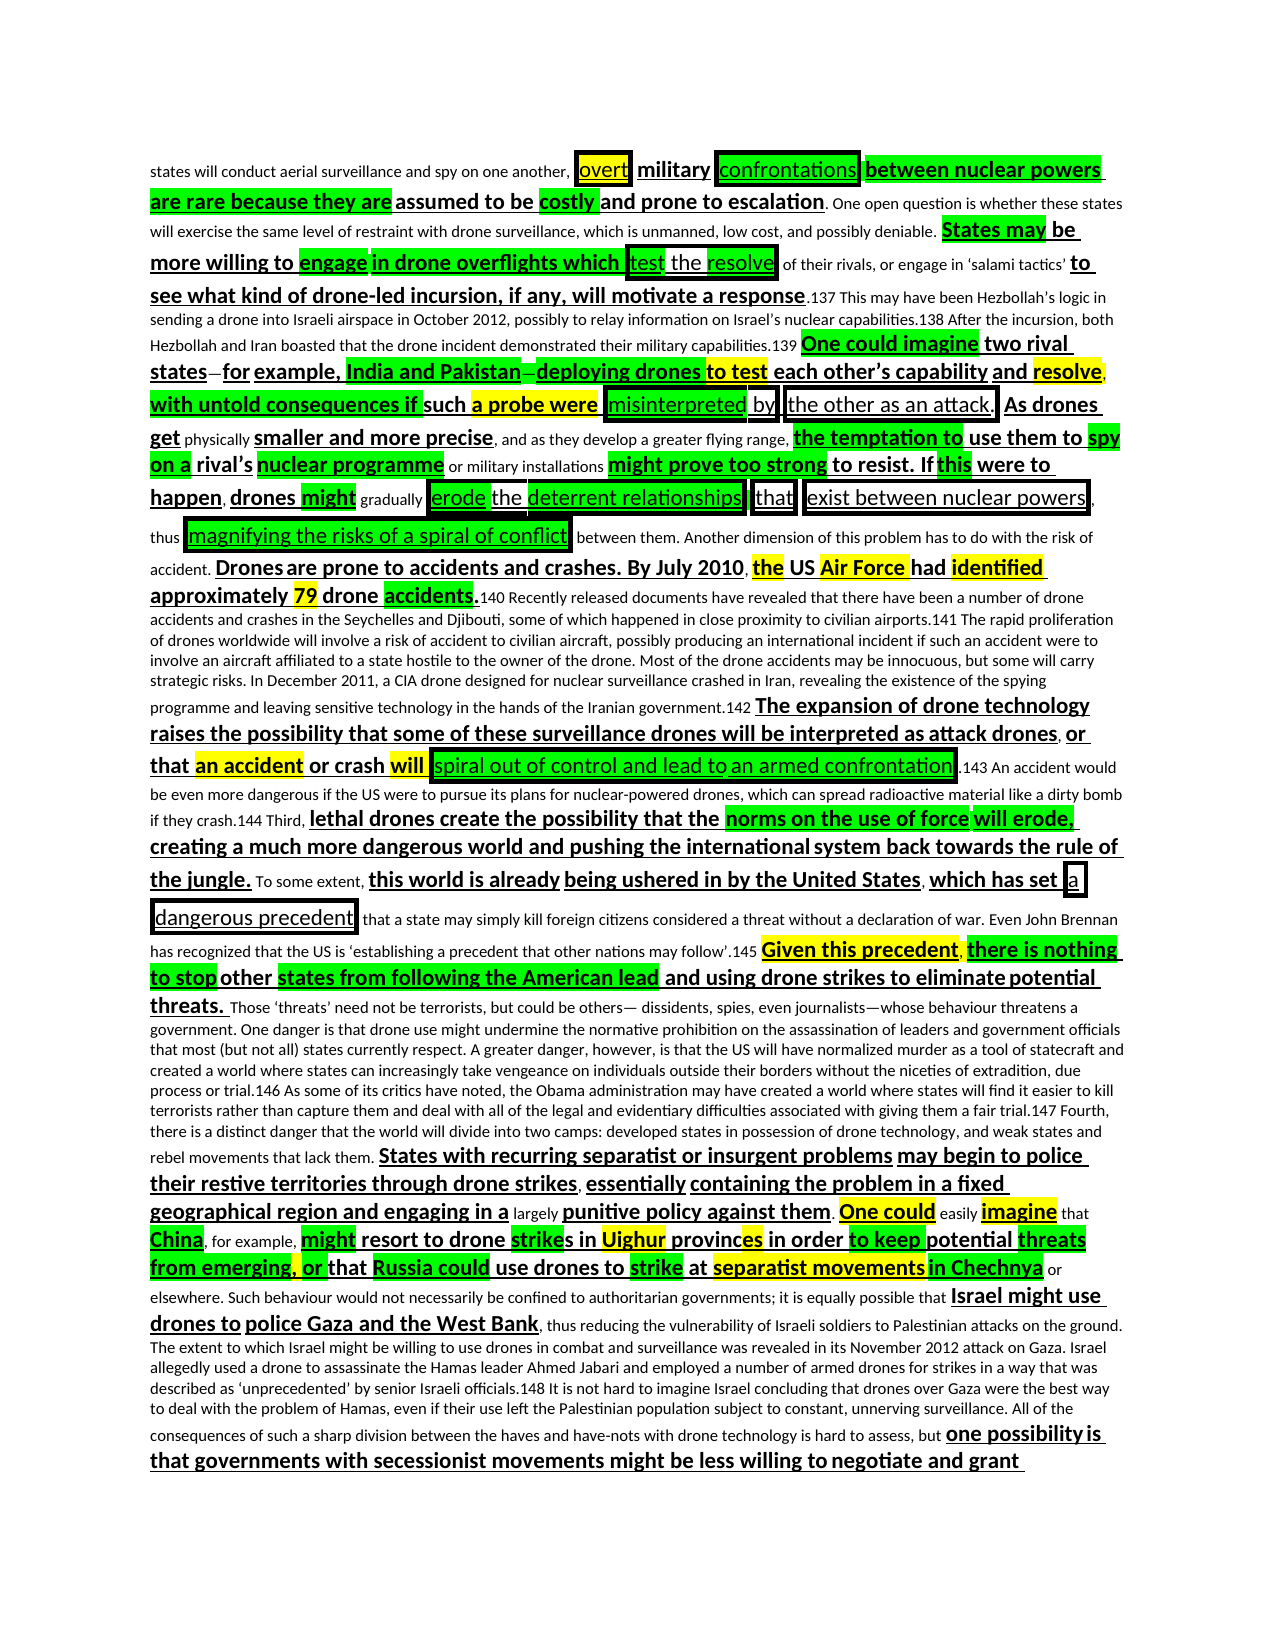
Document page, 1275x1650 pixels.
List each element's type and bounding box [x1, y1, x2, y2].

text [150, 150, 1125, 1475]
